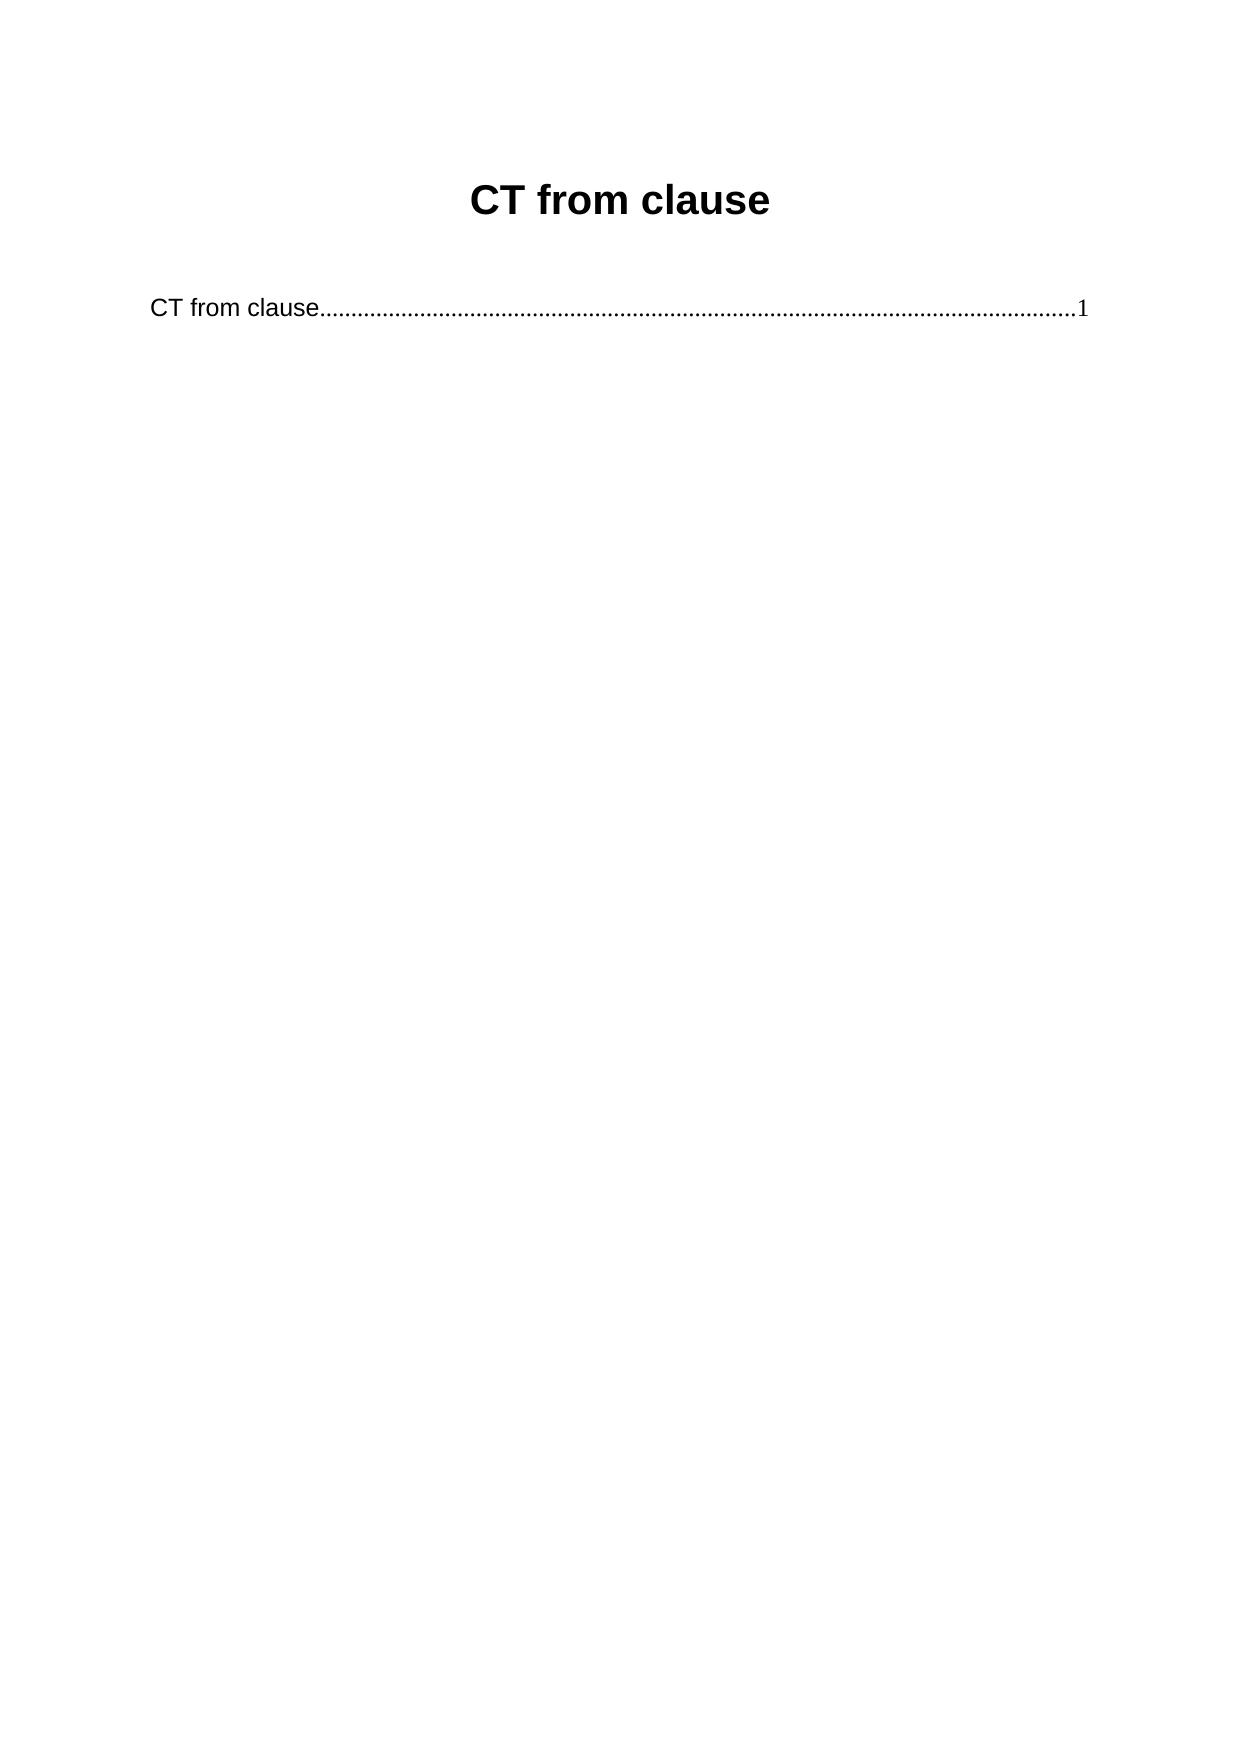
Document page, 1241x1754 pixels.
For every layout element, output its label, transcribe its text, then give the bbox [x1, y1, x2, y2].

subtitle CT from clause [150, 175, 1090, 223]
text CT from clause 1 [150, 293, 1090, 321]
